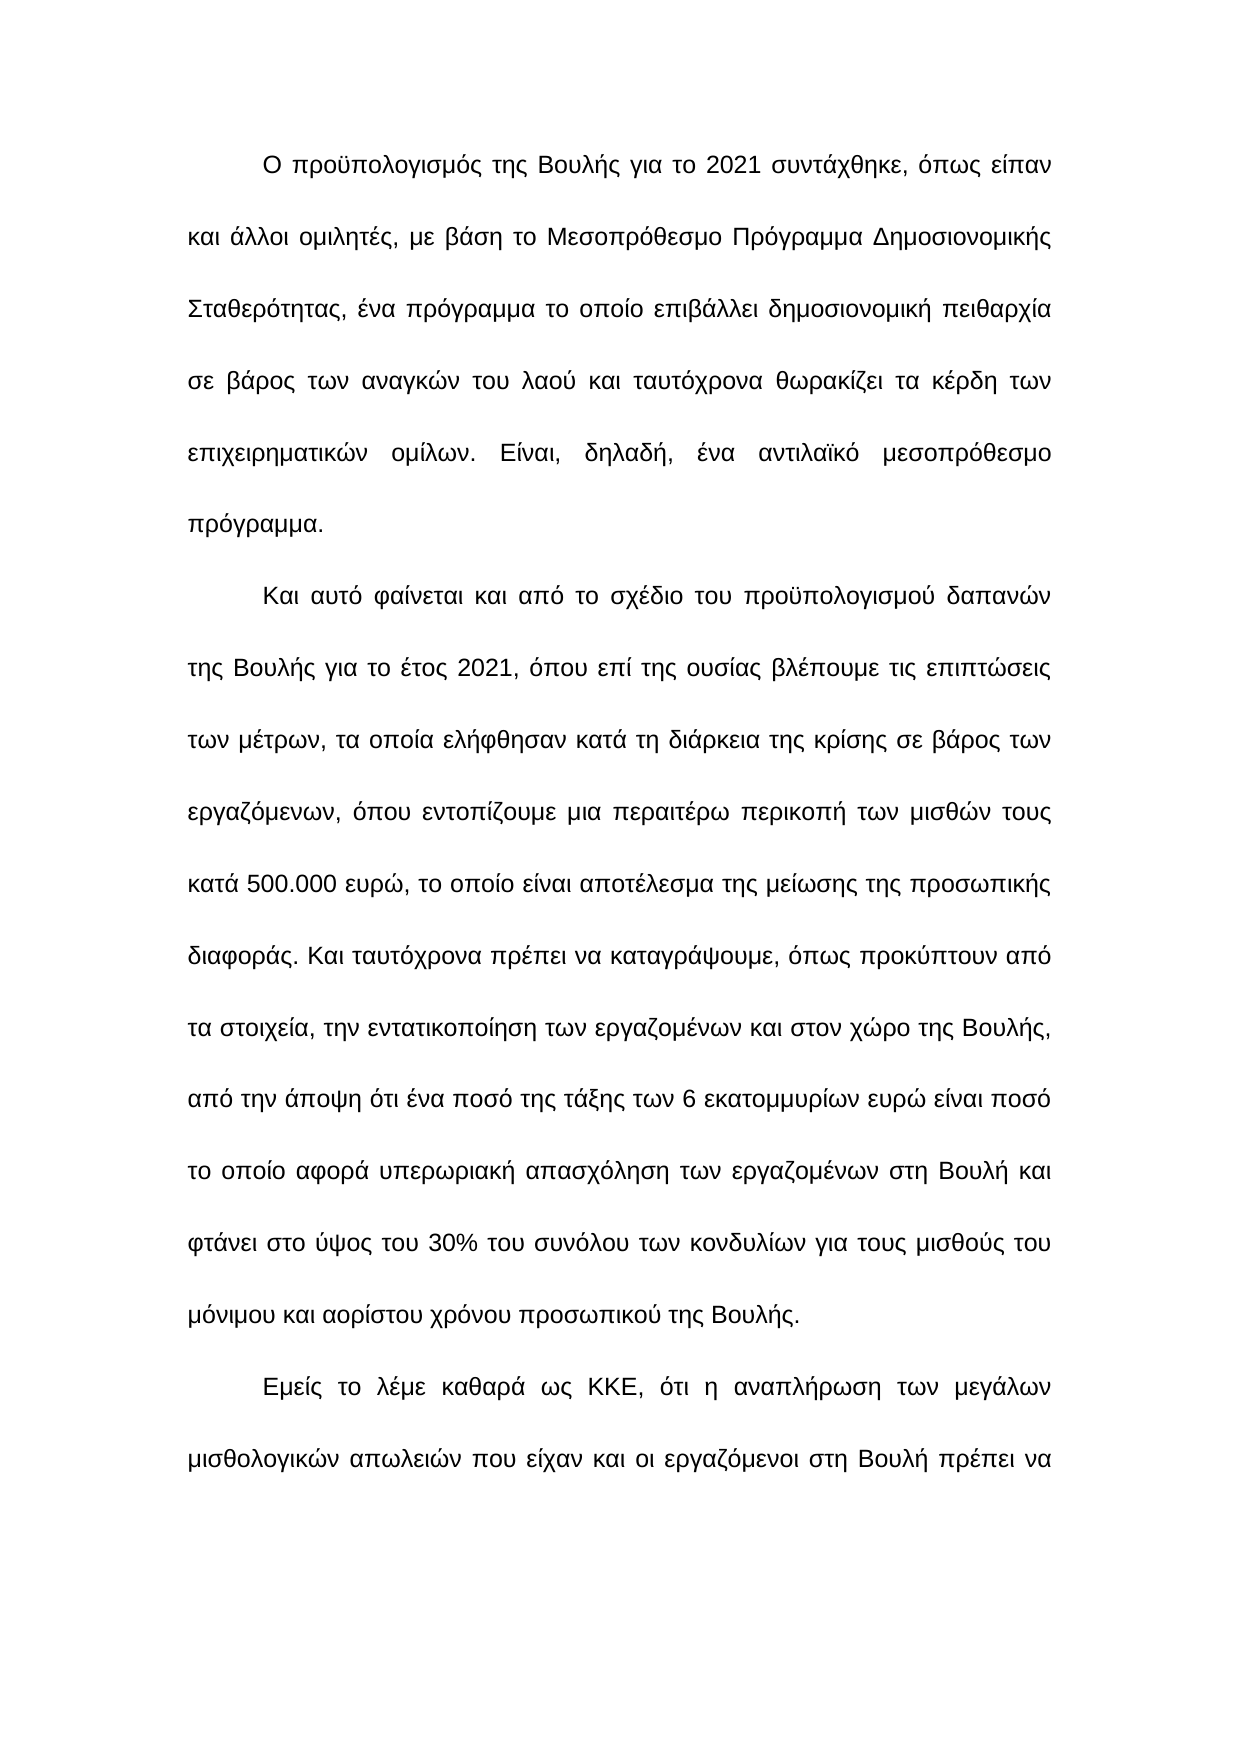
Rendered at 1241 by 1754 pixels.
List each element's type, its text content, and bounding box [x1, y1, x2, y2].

text Και αυτό φαίνεται και από το σχέδιο του προϋπολογισμού δαπανών της Βουλής για το έτος 2021, όπου επί της ουσίας βλέπουμε τις επιπτώσεις των μέτρων, τα οποία ελήφθησαν κατά τη διάρκεια της κρίσης σε βάρος των εργαζόμενων, όπου εντοπίζουμε μια περαιτέρω περικοπή των μισθών τους κατά 500.000 ευρώ, το οποίο είναι αποτέλεσμα της μείωσης της προσωπικής διαφοράς. Και ταυτόχρονα πρέπει να καταγράψουμε, όπως προκύπτουν από τα στοιχεία, την εντατικοποίηση των εργαζομένων και στον χώρο της Βουλής, από την άποψη ότι ένα ποσό της τάξης των 6 εκατομμυρίων ευρώ είναι ποσό το οποίο αφορά υπερωριακή απασχόληση των εργαζομένων στη Βουλή και φτάνει στο ύψος του 30% του συνόλου των κονδυλίων για τους μισθούς του μόνιμου και αορίστου χρόνου προσωπικού της Βουλής. [187, 581, 1053, 1329]
text Ο προϋπολογισμός της Βουλής για το 2021 συντάχθηκε, όπως είπαν και άλλοι ομιλητές, με βάση το Μεσοπρόθεσμο Πρόγραμμα Δημοσιονομικής Σταθερότητας, ένα πρόγραμμα το οποίο επιβάλλει δημοσιονομική πειθαρχία σε βάρος των αναγκών του λαού και ταυτόχρονα θωρακίζει τα κέρδη των επιχειρηματικών ομίλων. Είναι, δηλαδή, ένα αντιλαϊκό μεσοπρόθεσμο πρόγραμμα. [187, 150, 1053, 538]
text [187, 1372, 1053, 1472]
